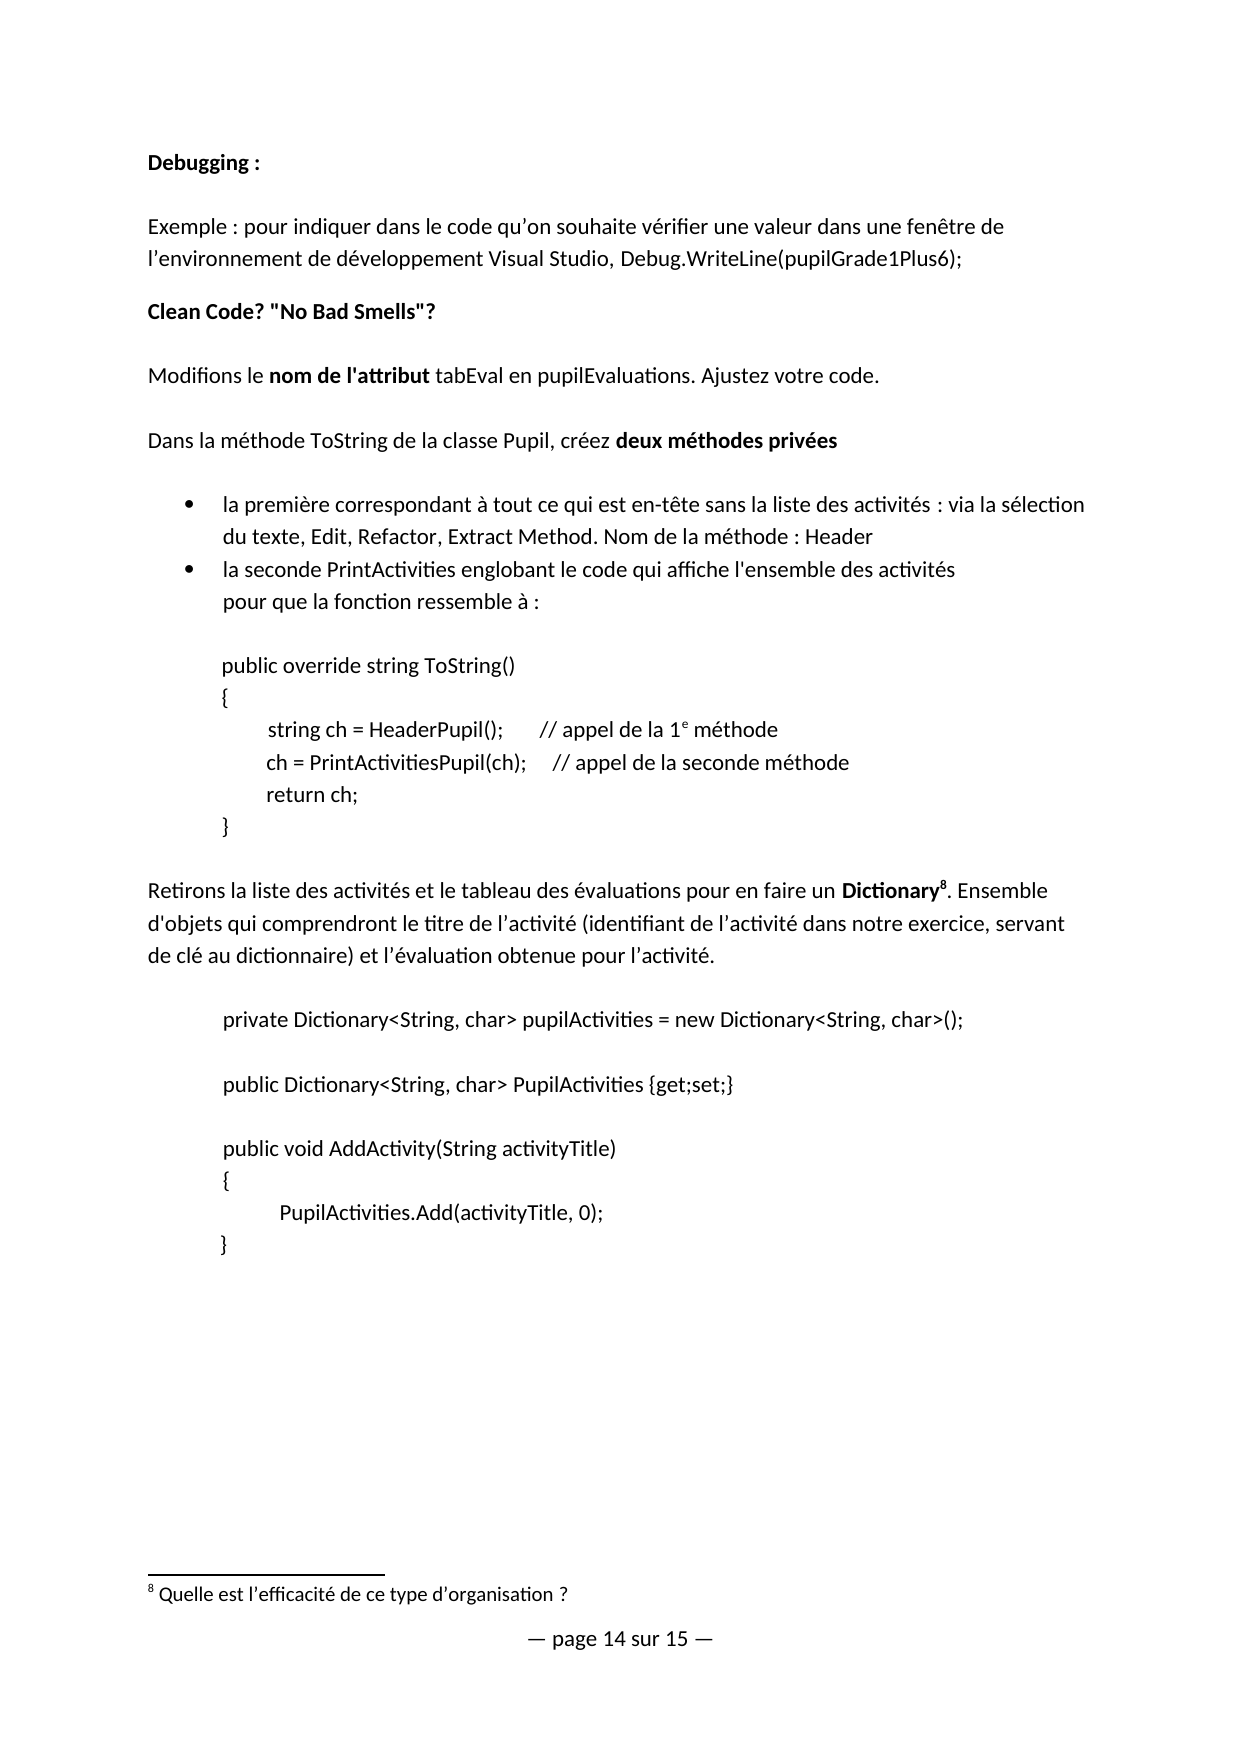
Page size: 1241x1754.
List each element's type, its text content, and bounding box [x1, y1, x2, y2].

list { [148, 683, 1093, 711]
text Debugging : Exemple : pour indiquer dans le code qu’on souhaite vérifier une valeur dans une fenêtre de l’environnement de développement Visual Studio, Debug.WriteLine(pupilGrade1Plus6); [148, 148, 1093, 272]
list string ch = HeaderPupil(); // appel de la 1e méthode ch = PrintActivitiesPupil(ch); // appel de la seconde méthode return ch; [148, 716, 1093, 808]
list } [148, 1231, 1093, 1291]
list public Dictionary<String, char> PupilActivities {get;set;} [223, 1070, 1093, 1098]
list la première correspondant à tout ce qui est en-tête sans la liste des activités : via la sélection du texte, Edit, Refactor, Extract Method. Nom de la méthode : Header [185, 490, 1093, 551]
list { [223, 1166, 1093, 1194]
list Clean Code? "No Bad Smells"? Modifions le nom de l'attribut tabEval en pupilEvaluations. Ajustez votre code. [148, 297, 1093, 389]
list } [148, 812, 1093, 840]
list public override string ToString() [148, 651, 1093, 679]
list Retirons la liste des activités et le tableau des évaluations pour en faire un Dictionary. Ensemble d'objets qui comprendront le titre de l’activité (identifiant de l’activité dans notre exercice, servant de clé au dictionnaire) et l’évaluation obtenue pour l’activité. [148, 877, 1093, 1001]
list la seconde PrintActivities englobant le code qui affiche l'ensemble des activités pour que la fonction ressemble à : [185, 555, 1093, 647]
list private Dictionary<String, char> pupilActivities = new Dictionary<String, char>(); [223, 1005, 1093, 1033]
list PupilActivities.Add(activityTitle, 0); [223, 1198, 1093, 1226]
list Dans la méthode ToString de la classe Pupil, créez deux méthodes privées [148, 426, 1093, 486]
list public void AddActivity(String activityTitle) [223, 1134, 1093, 1162]
